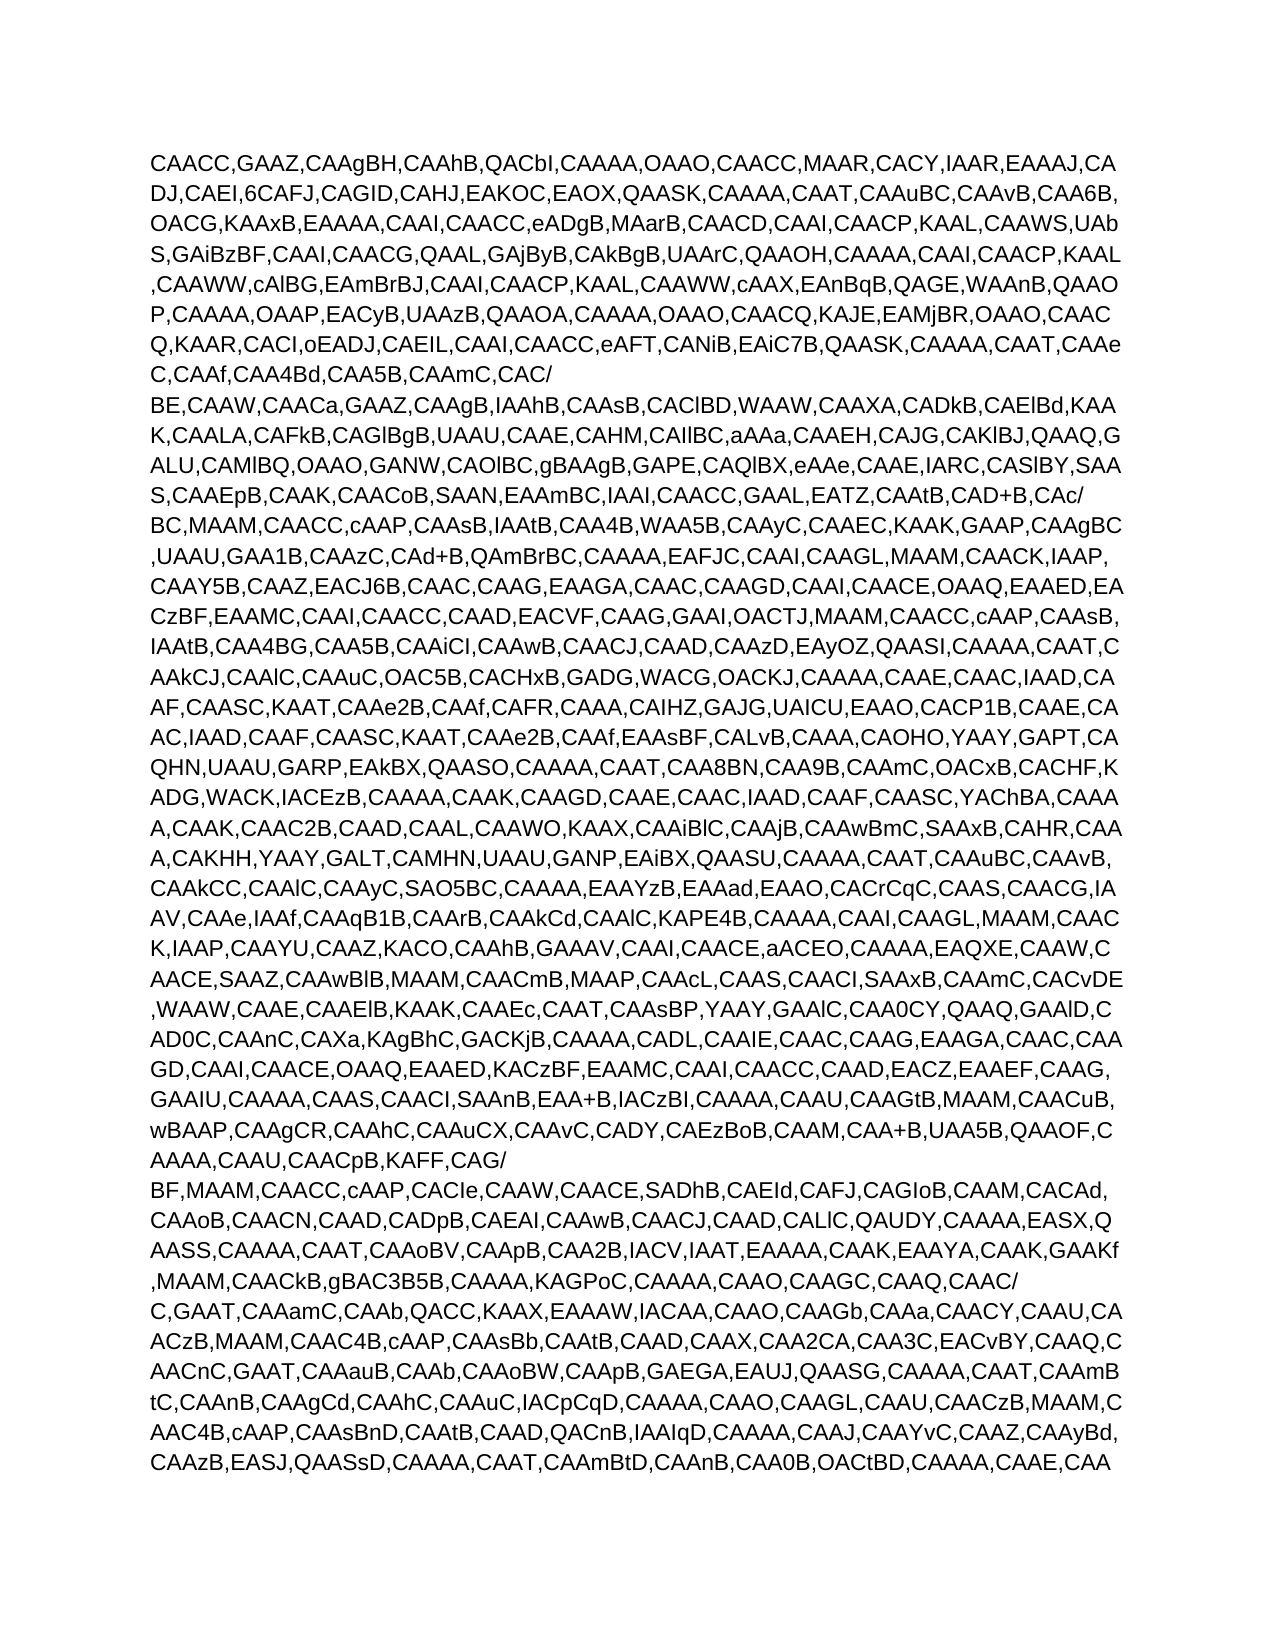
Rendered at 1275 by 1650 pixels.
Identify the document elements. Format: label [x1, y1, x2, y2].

text [150, 150, 1125, 1475]
